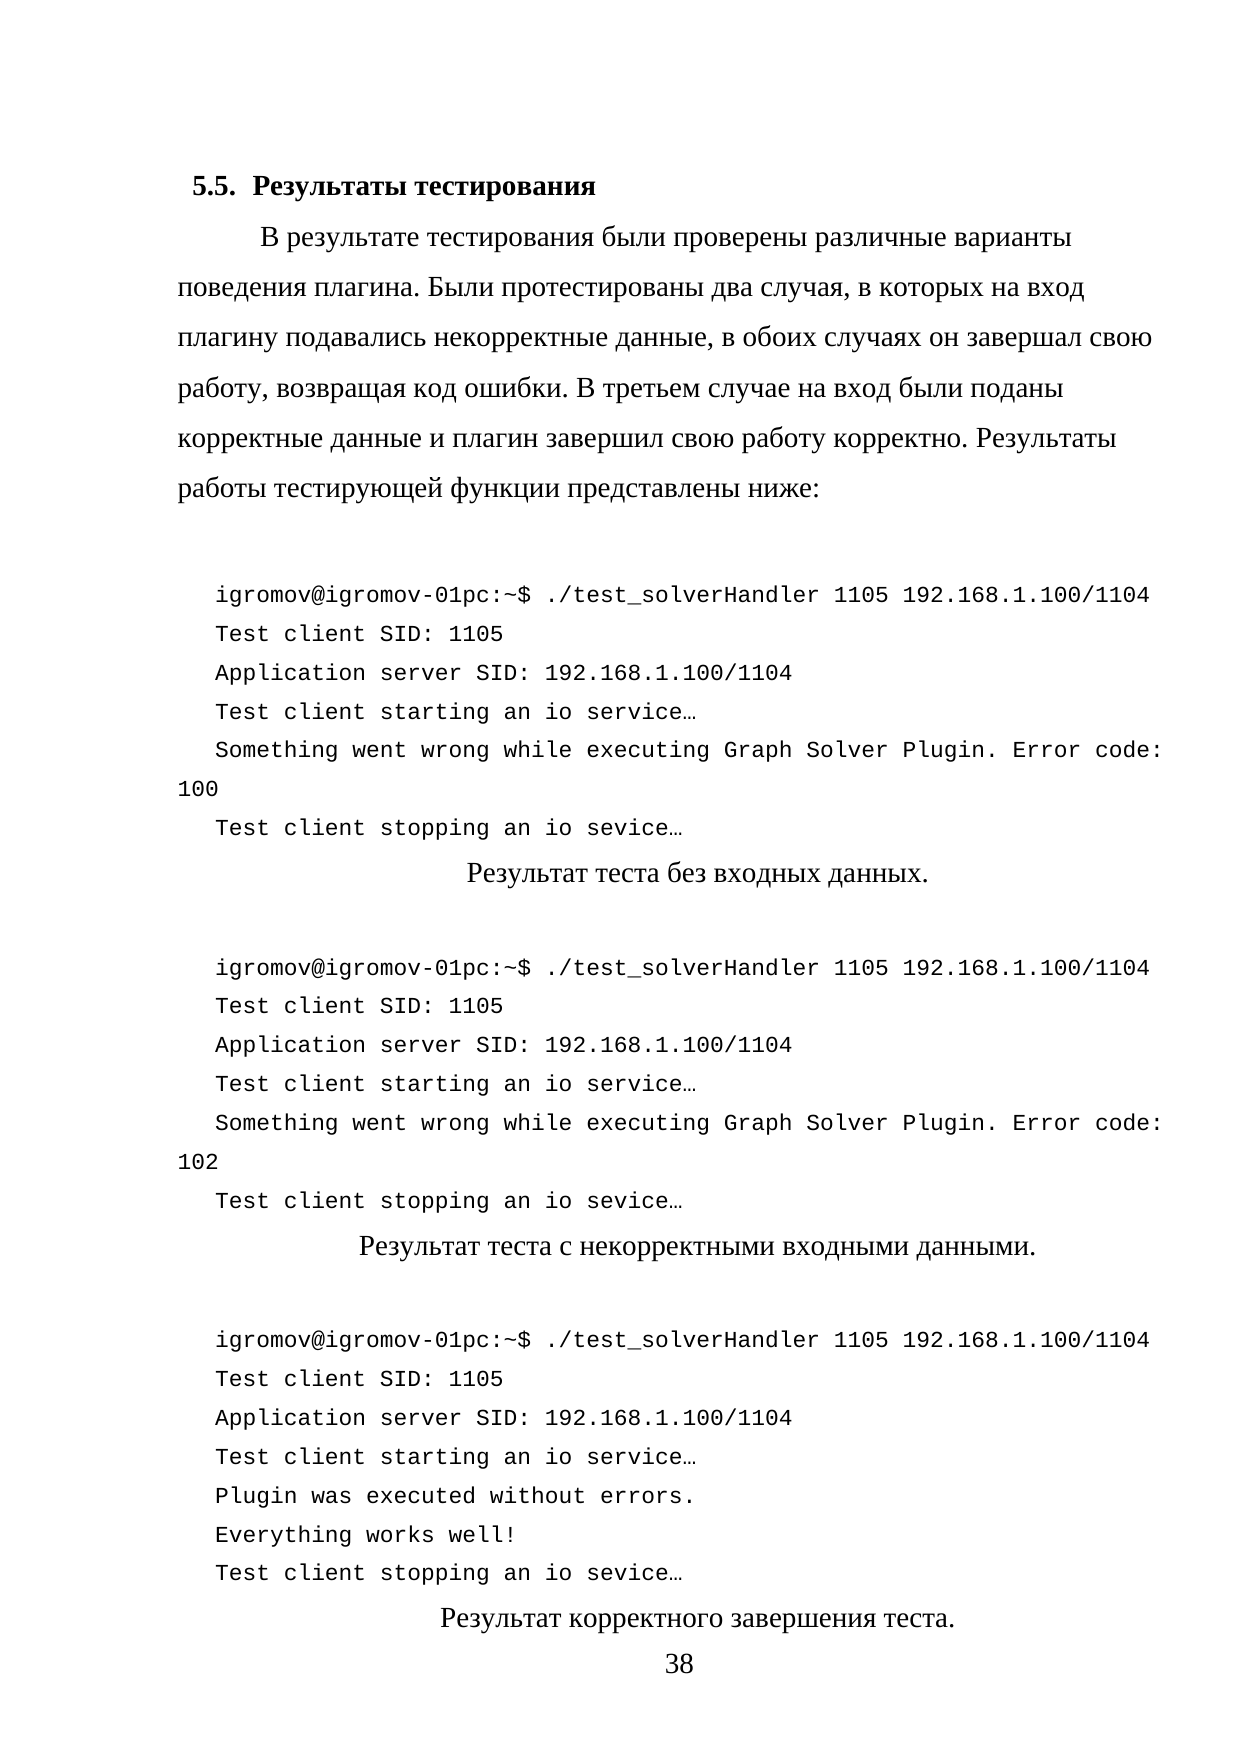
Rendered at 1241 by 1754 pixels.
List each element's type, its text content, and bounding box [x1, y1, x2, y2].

text Результат теста с некорректными входными данными. [177, 1228, 1181, 1262]
text Application server SID: 192.168.1.100/1104 [177, 1406, 1181, 1432]
text Test client stopping an io sevice… [177, 1189, 1181, 1215]
text Test client starting an io service… [177, 1445, 1181, 1471]
text igromov@igromov-01pc:~$ ./test_solverHandler 1105 192.168.1.100/1104 [177, 583, 1181, 609]
text Plugin was executed without errors. [177, 1484, 1181, 1510]
list Результаты тестирования [177, 168, 1181, 202]
text Everything works well! [177, 1523, 1181, 1549]
text Результат корректного завершения теста. [177, 1601, 1181, 1634]
text Something went wrong while executing Graph Solver Plugin. Error code: 100 [177, 739, 1181, 804]
text igromov@igromov-01pc:~$ ./test_solverHandler 1105 192.168.1.100/1104 [177, 1329, 1181, 1354]
text Test client stopping an io sevice… [177, 817, 1181, 842]
list В результате тестирования были проверены различные варианты поведения плагина. Были протестированы два случая, в которых на вход плагину подавались некорректные данные, в обоих случаях он завершал свою работу, возвращая код ошибки. В третьем случае на вход были поданы корректные данные и плагин завершил свою работу корректно. Результаты работы тестирующей функции представлены ниже: [177, 219, 1181, 504]
text Test client SID: 1105 [177, 622, 1181, 648]
text Результат теста без входных данных. [177, 855, 1181, 889]
text Test client SID: 1105 [177, 1367, 1181, 1393]
text Something went wrong while executing Graph Solver Plugin. Error code: 102 [177, 1111, 1181, 1176]
text Test client starting an io service… [177, 1073, 1181, 1098]
text Test client stopping an io sevice… [177, 1562, 1181, 1588]
text Test client SID: 1105 [177, 995, 1181, 1021]
text Application server SID: 192.168.1.100/1104 [177, 1034, 1181, 1060]
text Application server SID: 192.168.1.100/1104 [177, 661, 1181, 687]
text Test client starting an io service… [177, 700, 1181, 726]
text igromov@igromov-01pc:~$ ./test_solverHandler 1105 192.168.1.100/1104 [177, 956, 1181, 982]
